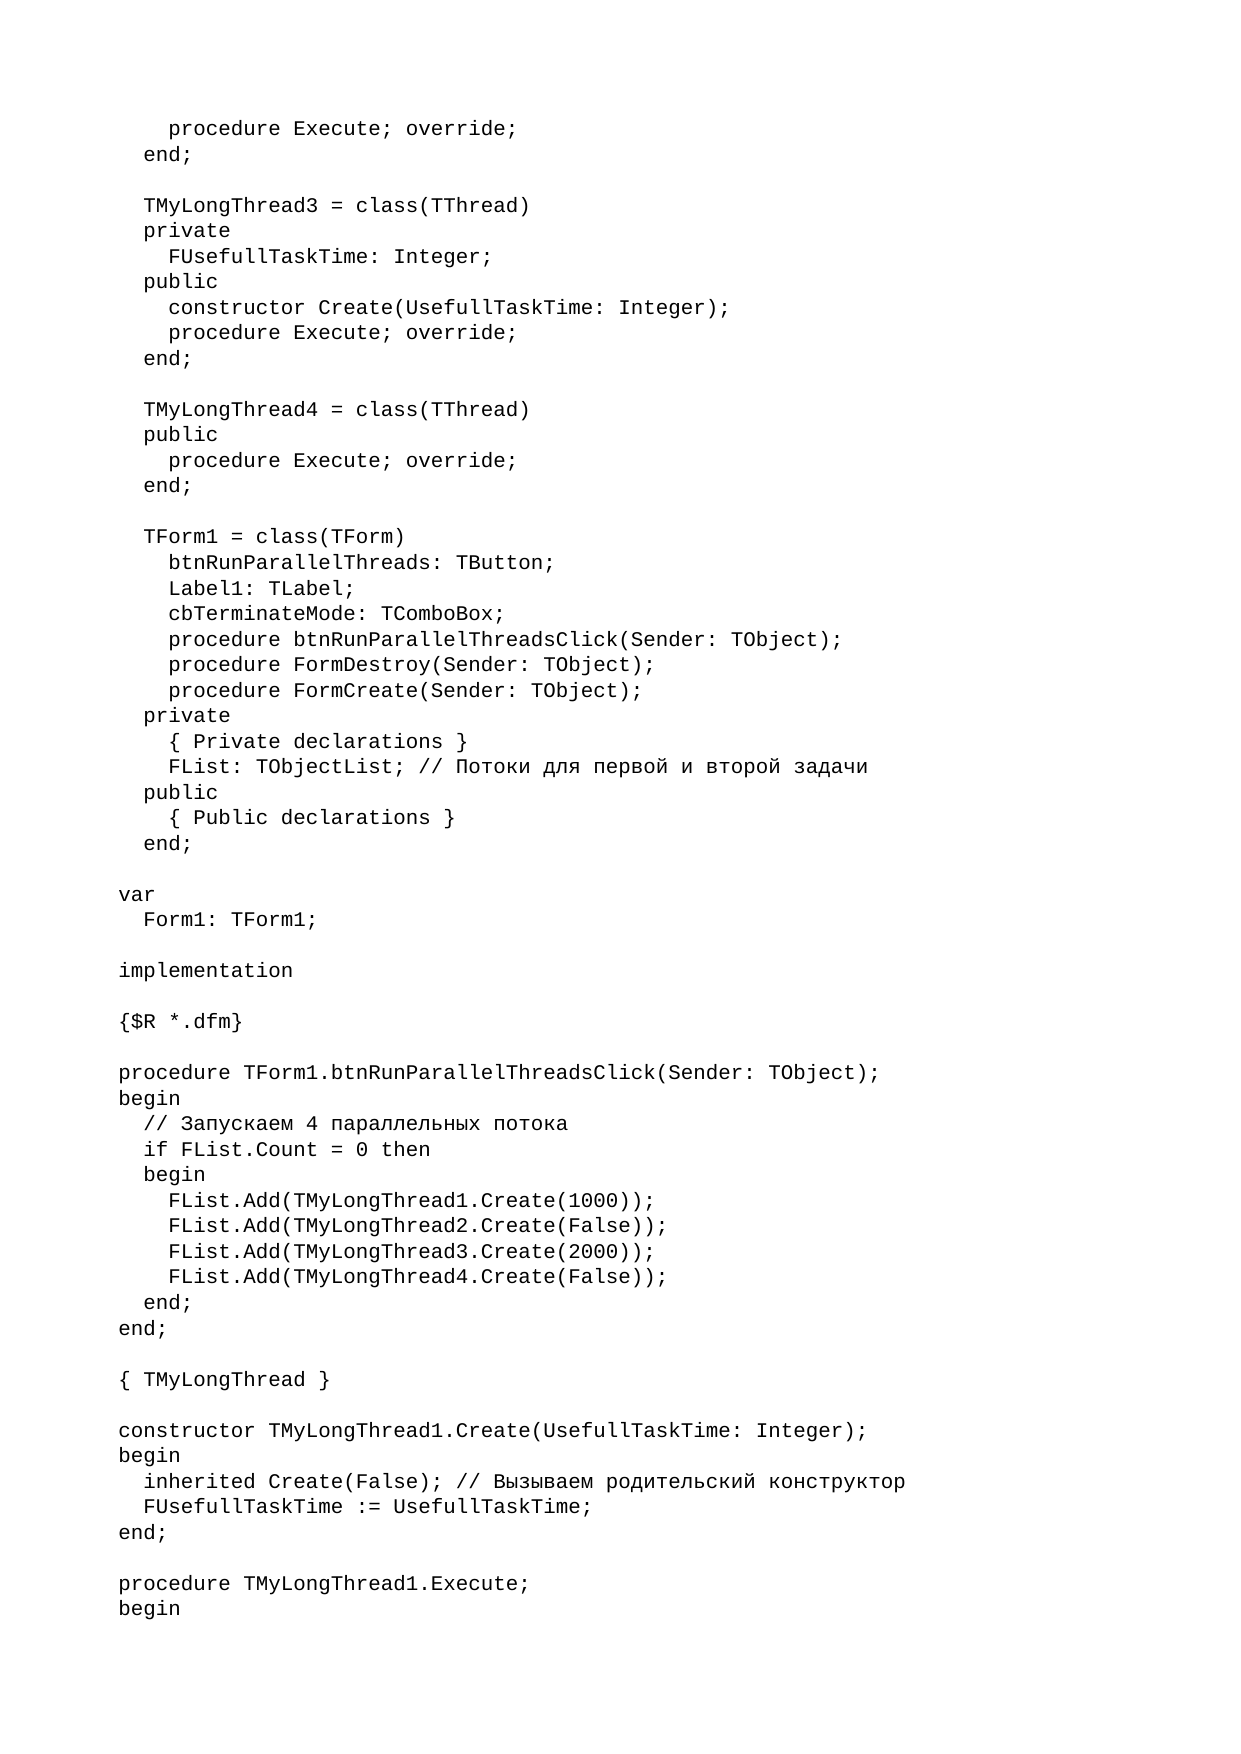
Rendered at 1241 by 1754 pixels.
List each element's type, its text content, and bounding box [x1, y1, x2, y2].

text public [118, 271, 1181, 295]
text btnRunParallelThreads: TButton; [118, 552, 1181, 576]
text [118, 297, 1181, 320]
text private [118, 220, 1181, 244]
text implementation [118, 960, 1181, 984]
text FList: TObjectList; // Потоки для первой и второй задачи [118, 756, 1181, 780]
text TMyLongThread3 = class(TThread) [118, 195, 1181, 218]
text end; [118, 833, 1181, 856]
text FList.Add(TMyLongThread1.Create(1000)); [118, 1190, 1181, 1214]
text FUsefullTaskTime: Integer; [118, 246, 1181, 269]
text {$R *.dfm} [118, 1011, 1181, 1035]
text // Запускаем 4 параллельных потока [118, 1113, 1181, 1137]
text end; [118, 1522, 1181, 1545]
text FList.Add(TMyLongThread2.Create(False)); [118, 1216, 1181, 1239]
text TForm1 = class(TForm) [118, 526, 1181, 550]
text end; [118, 1292, 1181, 1316]
text public [118, 782, 1181, 805]
text Form1: TForm1; [118, 909, 1181, 933]
text begin [118, 1088, 1181, 1112]
text cbTerminateMode: TComboBox; [118, 603, 1181, 627]
text FList.Add(TMyLongThread3.Create(2000)); [118, 1241, 1181, 1265]
text FUsefullTaskTime := UsefullTaskTime; [118, 1496, 1181, 1520]
text end; [118, 475, 1181, 499]
text inherited Create(False); // Вызываем родительский конструктор [118, 1471, 1181, 1494]
text end; [118, 348, 1181, 371]
text { TMyLongThread } [118, 1369, 1181, 1392]
text public [118, 424, 1181, 448]
text Label1: TLabel; [118, 577, 1181, 601]
text constructor TMyLongThread1.Create(UsefullTaskTime: Integer); [118, 1420, 1181, 1443]
text { Public declarations } [118, 807, 1181, 831]
text begin [118, 1598, 1181, 1622]
text begin [118, 1164, 1181, 1188]
text private [118, 705, 1181, 729]
text procedure Execute; override; [118, 118, 1181, 142]
text procedure Execute; override; [118, 322, 1181, 346]
text if FList.Count = 0 then [118, 1139, 1181, 1163]
text procedure TForm1.btnRunParallelThreadsClick(Sender: TObject); [118, 1062, 1181, 1086]
text var [118, 884, 1181, 907]
text end; [118, 1318, 1181, 1341]
text FList.Add(TMyLongThread4.Create(False)); [118, 1267, 1181, 1290]
text procedure btnRunParallelThreadsClick(Sender: TObject); [118, 628, 1181, 652]
text procedure TMyLongThread1.Execute; [118, 1573, 1181, 1596]
text end; [118, 144, 1181, 167]
text begin [118, 1445, 1181, 1469]
text procedure Execute; override; [118, 450, 1181, 473]
text procedure FormDestroy(Sender: TObject); [118, 654, 1181, 678]
text { Private declarations } [118, 731, 1181, 754]
text procedure FormCreate(Sender: TObject); [118, 679, 1181, 703]
text TMyLongThread4 = class(TThread) [118, 399, 1181, 422]
